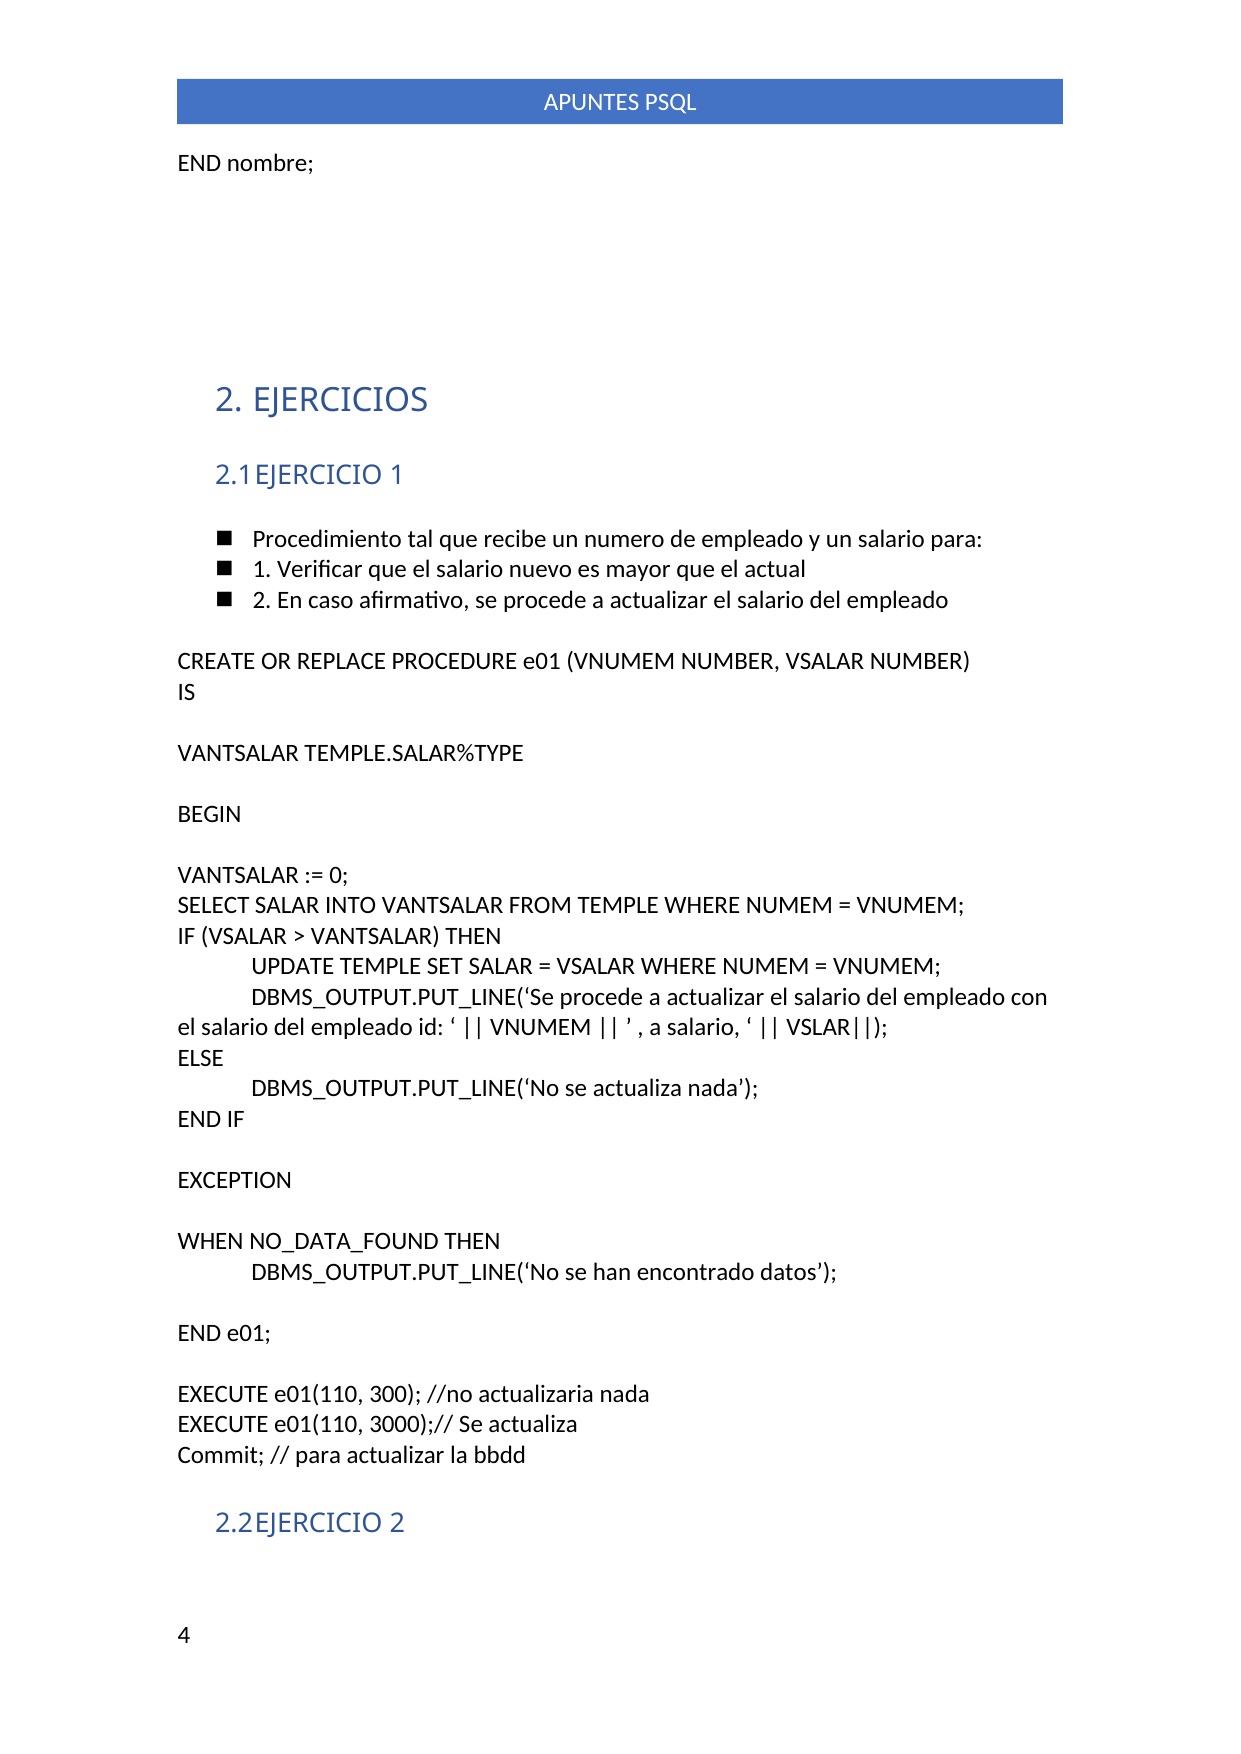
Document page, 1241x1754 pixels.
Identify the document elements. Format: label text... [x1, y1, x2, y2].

text SELECT SALAR INTO VANTSALAR FROM TEMPLE WHERE NUMEM = VNUMEM; [177, 889, 1063, 920]
text DBMS_OUTPUT.PUT_LINE(‘No se actualiza nada’); [177, 1072, 1063, 1103]
text CREATE OR REPLACE PROCEDURE e01 (VNUMEM NUMBER, VSALAR NUMBER) [177, 645, 1063, 676]
text ELSE [177, 1042, 1063, 1072]
text IF (VSALAR > VANTSALAR) THEN [177, 920, 1063, 950]
text END nombre; [177, 148, 1063, 178]
text WHEN NO_DATA_FOUND THEN [177, 1225, 1063, 1256]
list Procedimiento tal que recibe un numero de empleado y un salario para: [215, 523, 1063, 554]
subtitle EJERCICIO 2 [215, 1504, 1063, 1541]
text IS [177, 676, 1063, 706]
text Commit; // para actualizar la bbdd [177, 1439, 1063, 1469]
text END e01; [177, 1317, 1063, 1347]
text EXCEPTION [177, 1164, 1063, 1194]
text EXECUTE e01(110, 300); //no actualizaria nada [177, 1378, 1063, 1408]
text UPDATE TEMPLE SET SALAR = VSALAR WHERE NUMEM = VNUMEM; [177, 950, 1063, 981]
text END IF [177, 1103, 1063, 1133]
list 2. En caso afirmativo, se procede a actualizar el salario del empleado [215, 584, 1063, 615]
subtitle EJERCICIOS [215, 376, 1063, 421]
list 1. Verificar que el salario nuevo es mayor que el actual [215, 554, 1063, 584]
text EXECUTE e01(110, 3000);// Se actualiza [177, 1408, 1063, 1439]
text VANTSALAR := 0; [177, 859, 1063, 889]
text DBMS_OUTPUT.PUT_LINE(‘No se han encontrado datos’); [177, 1256, 1063, 1286]
text VANTSALAR TEMPLE.SALAR%TYPE [177, 737, 1063, 767]
subtitle EJERCICIO 1 [215, 456, 1063, 493]
text BEGIN [177, 798, 1063, 828]
text DBMS_OUTPUT.PUT_LINE(‘Se procede a actualizar el salario del empleado con el salario del empleado id: ‘ || VNUMEM || ’ , a salario, ‘ || VSLAR||); [177, 981, 1063, 1042]
